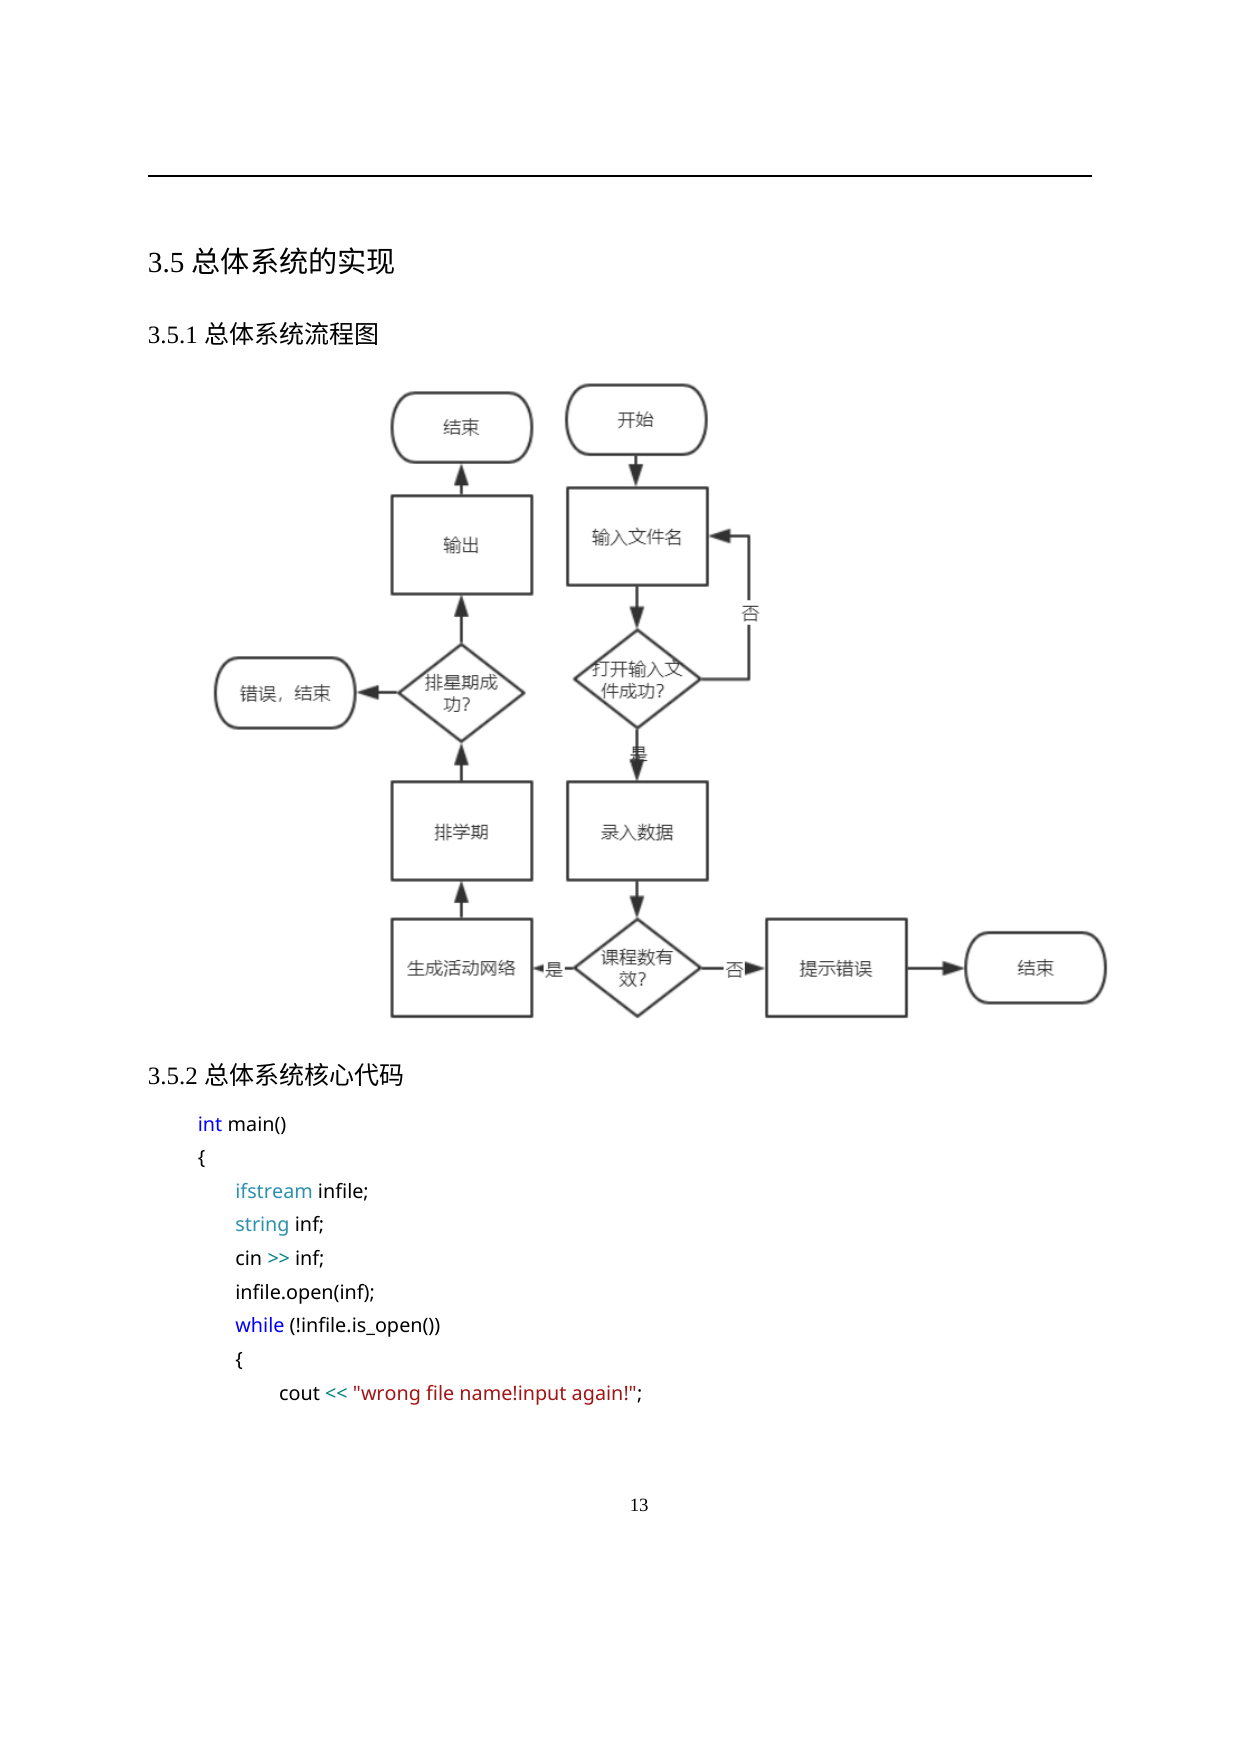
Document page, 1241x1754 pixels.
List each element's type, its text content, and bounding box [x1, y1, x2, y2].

picture [197, 369, 1143, 1036]
text string inf; [148, 1211, 1092, 1238]
subtitle 3.5.2 总体系统核心代码 [148, 1055, 1092, 1092]
text infile.open(inf); [148, 1278, 1092, 1305]
text cin >> inf; [148, 1244, 1092, 1271]
text { [148, 1345, 1092, 1372]
subtitle 3.5.1 总体系统流程图 [148, 315, 1092, 351]
text { [148, 1143, 1092, 1170]
text cout << "wrong file name!input again!"; [148, 1379, 1092, 1406]
text while (!infile.is_open()) [148, 1312, 1092, 1339]
text ifstream infile; [148, 1177, 1092, 1204]
subtitle 3.5 总体系统的实现 [148, 239, 1092, 281]
text int main() [148, 1110, 1092, 1137]
